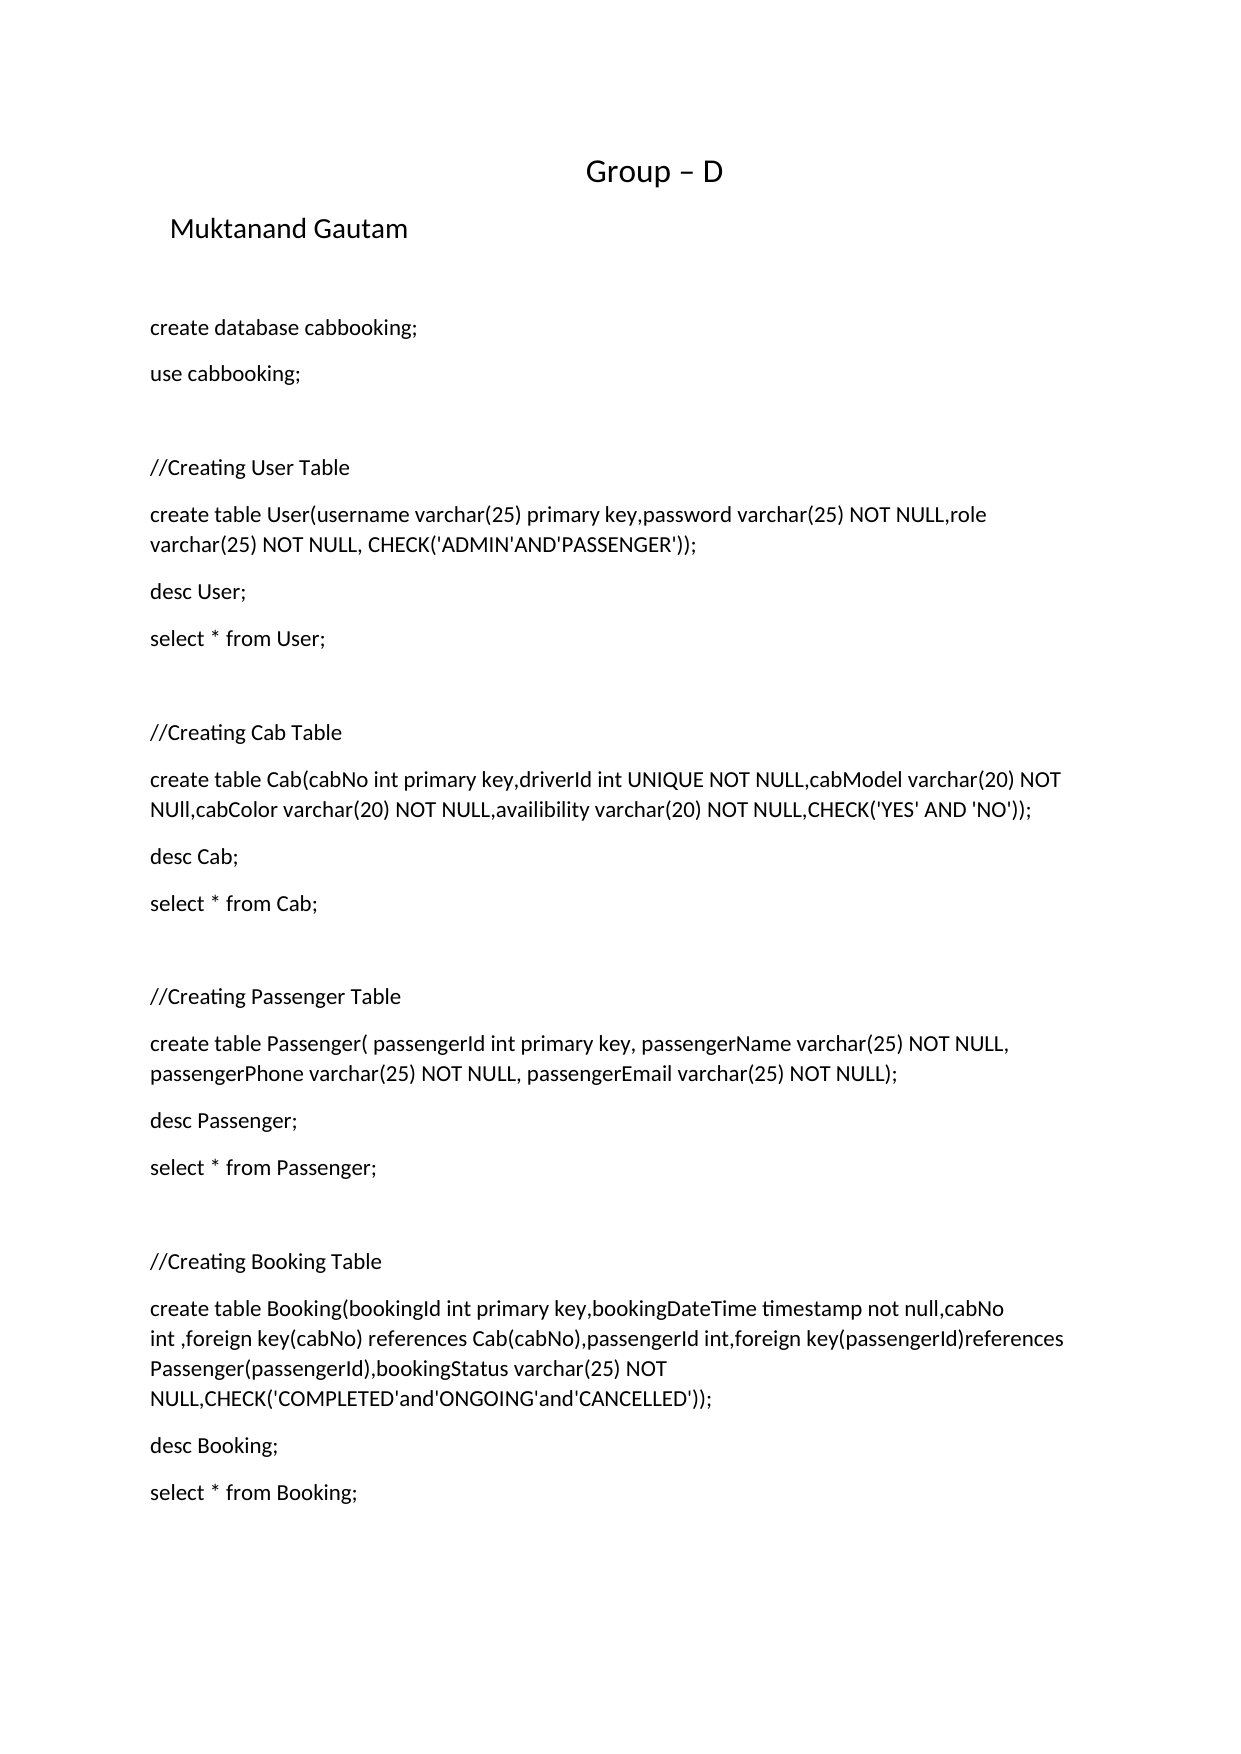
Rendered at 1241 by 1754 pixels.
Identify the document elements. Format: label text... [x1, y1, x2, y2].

text select * from Cab; [150, 889, 1090, 917]
text Muktanand Gautam [150, 211, 1090, 246]
text create table Cab(cabNo int primary key,driverId int UNIQUE NOT NULL,cabModel varchar(20) NOT NUll,cabColor varchar(20) NOT NULL,availibility varchar(20) NOT NULL,CHECK('YES' AND 'NO')); [150, 765, 1090, 823]
text select * from User; [150, 624, 1090, 652]
text desc User; [150, 577, 1090, 605]
text create table Passenger( passengerId int primary key, passengerName varchar(25) NOT NULL, passengerPhone varchar(25) NOT NULL, passengerEmail varchar(25) NOT NULL); [150, 1029, 1090, 1087]
text create database cabbooking; [150, 313, 1090, 341]
text //Creating Passenger Table [150, 982, 1090, 1010]
text create table Booking(bookingId int primary key,bookingDateTime timestamp not null,cabNo int ,foreign key(cabNo) references Cab(cabNo),passengerId int,foreign key(passengerId)references Passenger(passengerId),bookingStatus varchar(25) NOT NULL,CHECK('COMPLETED'and'ONGOING'and'CANCELLED')); [150, 1294, 1090, 1412]
text desc Cab; [150, 842, 1090, 870]
text Group – D [150, 150, 1090, 191]
text //Creating Cab Table [150, 718, 1090, 746]
text //Creating User Table [150, 453, 1090, 481]
text select * from Passenger; [150, 1153, 1090, 1181]
text desc Booking; [150, 1431, 1090, 1459]
text use cabbooking; [150, 359, 1090, 387]
text //Creating Booking Table [150, 1247, 1090, 1275]
text create table User(username varchar(25) primary key,password varchar(25) NOT NULL,role varchar(25) NOT NULL, CHECK('ADMIN'AND'PASSENGER')); [150, 500, 1090, 558]
text desc Passenger; [150, 1106, 1090, 1134]
text select * from Booking; [150, 1478, 1090, 1506]
